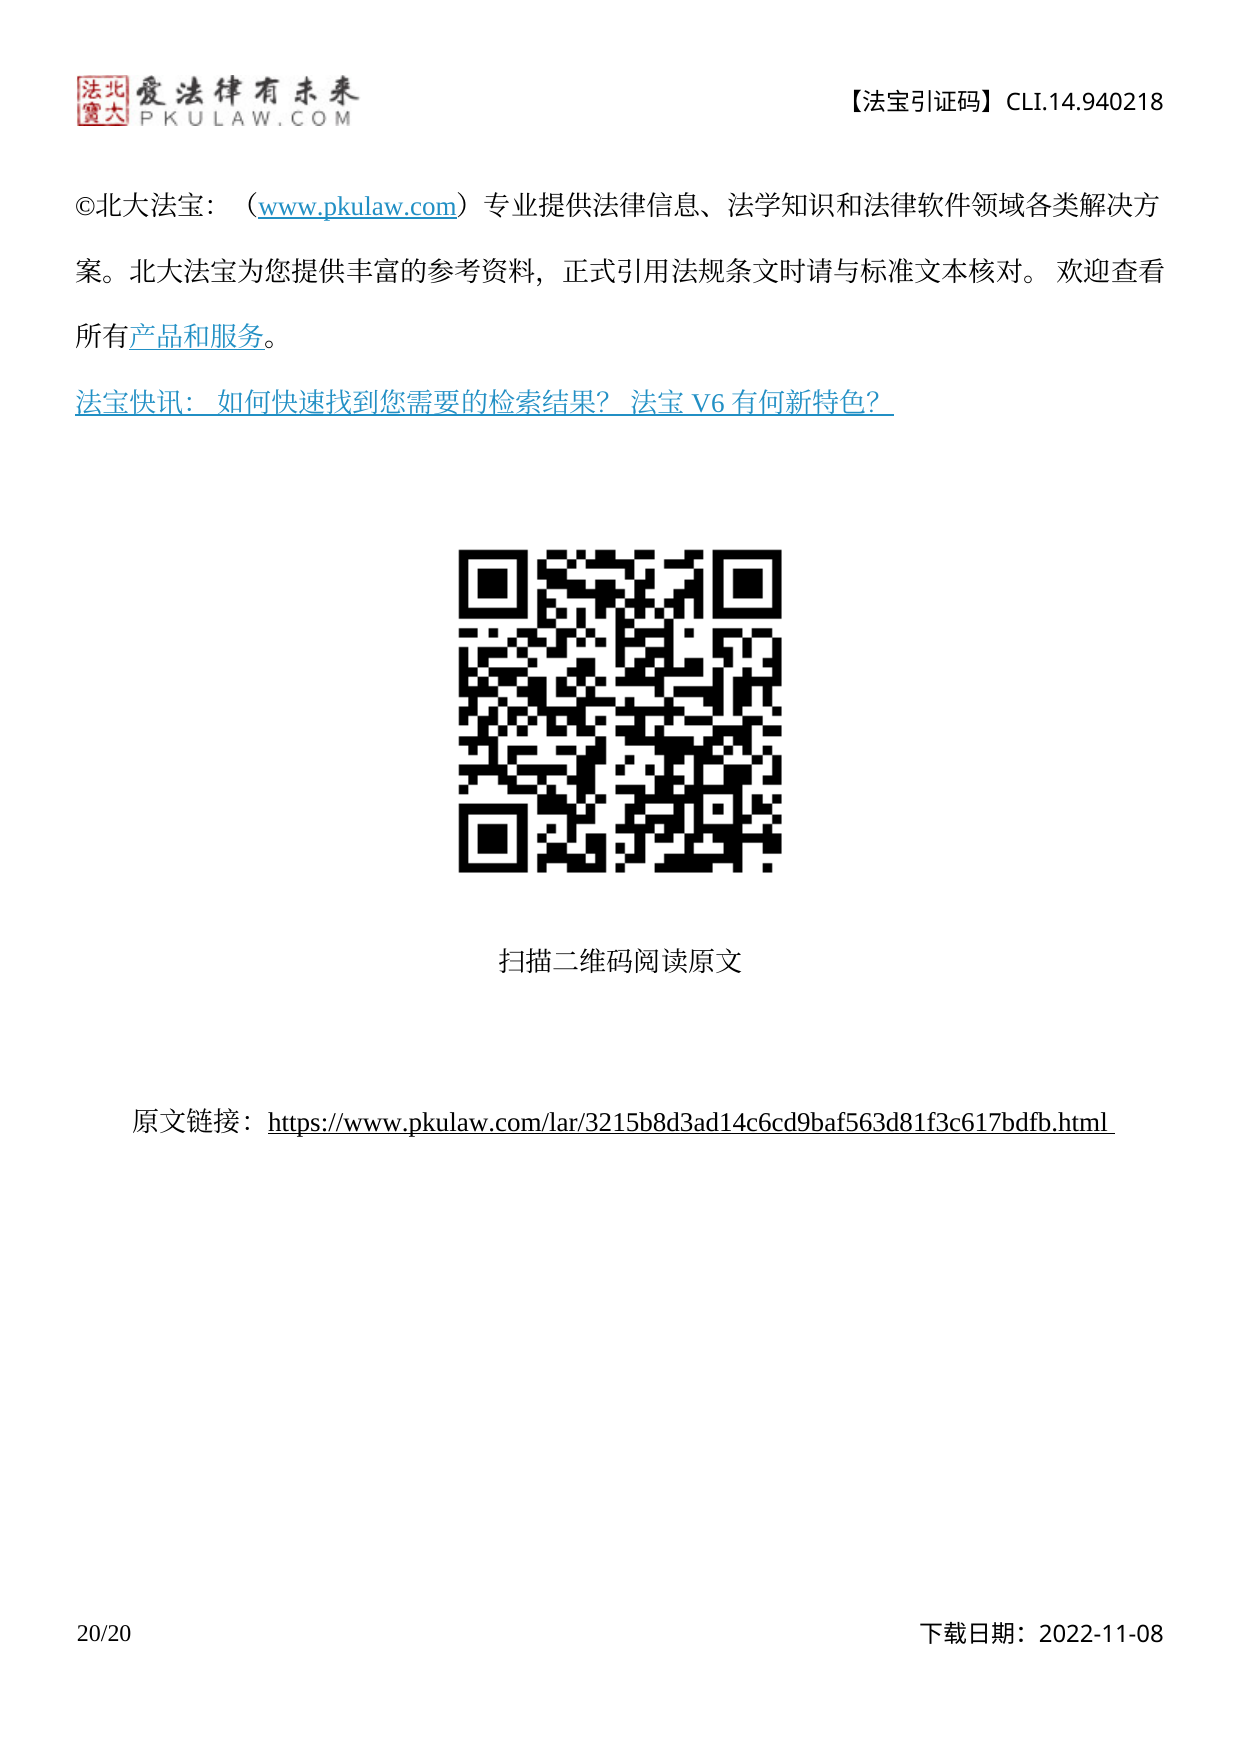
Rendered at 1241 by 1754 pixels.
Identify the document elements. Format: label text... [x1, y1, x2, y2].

picture [420, 511, 821, 912]
text 扫描二维码阅读原文 [169, 912, 1071, 978]
picture [76, 75, 361, 126]
text ©北大法宝：（www.pkulaw.com）专业提供法律信息、法学知识和法律软件领域各类解决方案。北大法宝为您提供丰富的参考资料，正式引用法规条文时请与标准文本核对。 欢迎查看所有产品和服务。 法宝快讯： 如何快速找到您需要的检索结果？ 法宝 V6 有何新特色？ [75, 156, 1165, 418]
text 原文链接：https://www.pkulaw.com/lar/3215b8d3ad14c6cd9baf563d81f3c617bdfb.html [75, 1071, 1165, 1137]
